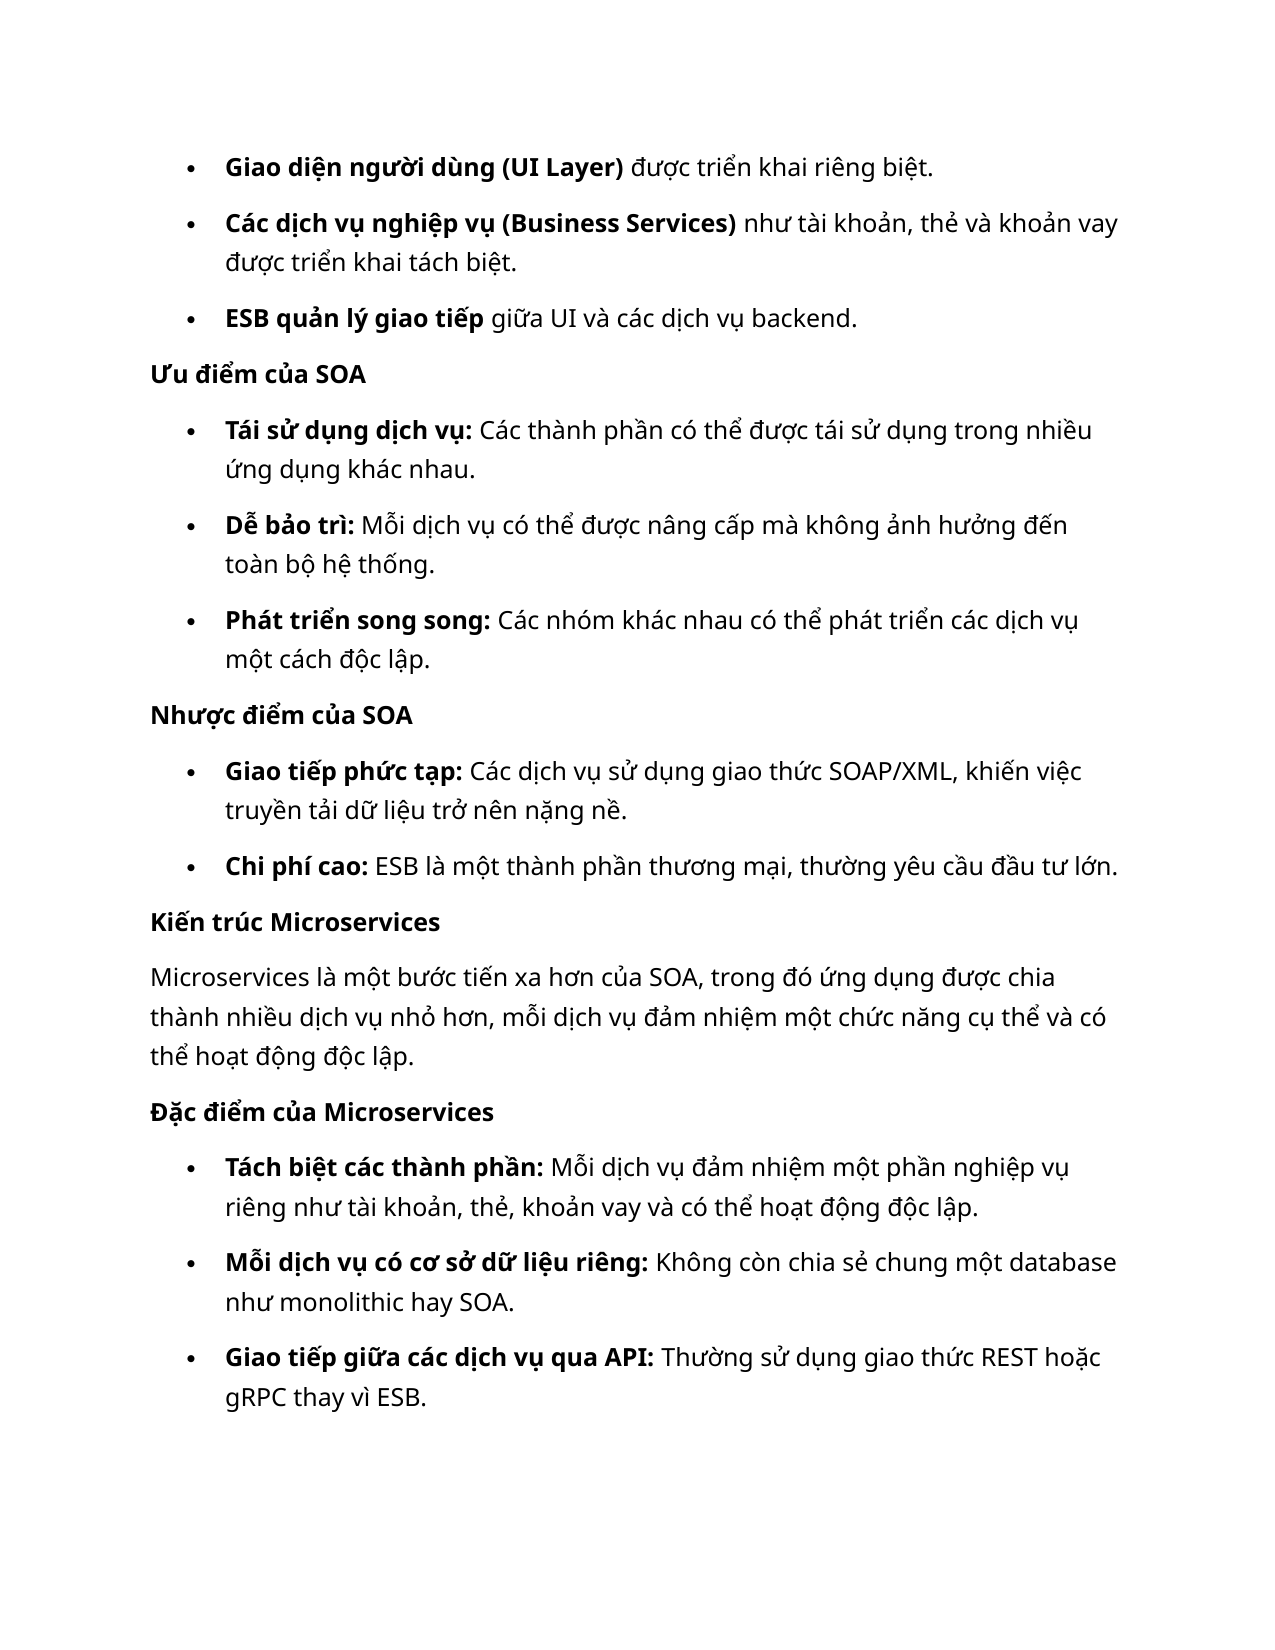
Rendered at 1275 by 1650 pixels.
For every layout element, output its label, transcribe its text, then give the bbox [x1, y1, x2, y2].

text Microservices là một bước tiến xa hơn của SOA, trong đó ứng dụng được chia thành nhiều dịch vụ nhỏ hơn, mỗi dịch vụ đảm nhiệm một chức năng cụ thể và có thể hoạt động độc lập. [150, 960, 1125, 1072]
list Tái sử dụng dịch vụ: Các thành phần có thể được tái sử dụng trong nhiều ứng dụng khác nhau. [187, 412, 1125, 486]
text Đặc điểm của Microservices [150, 1094, 1125, 1128]
text Kiến trúc Microservices [150, 904, 1125, 938]
text Ưu điểm của SOA [150, 357, 1125, 391]
list Các dịch vụ nghiệp vụ (Business Services) như tài khoản, thẻ và khoản vay được triển khai tách biệt. [187, 206, 1125, 279]
list Giao tiếp giữa các dịch vụ qua API: Thường sử dụng giao thức REST hoặc gRPC thay vì ESB. [187, 1340, 1125, 1413]
text Nhược điểm của SOA [150, 697, 1125, 732]
list ESB quản lý giao tiếp giữa UI và các dịch vụ backend. [187, 301, 1125, 335]
list Phát triển song song: Các nhóm khác nhau có thể phát triển các dịch vụ một cách độc lập. [187, 602, 1125, 676]
list Dễ bảo trì: Mỗi dịch vụ có thể được nâng cấp mà không ảnh hưởng đến toàn bộ hệ thống. [187, 507, 1125, 581]
list Giao tiếp phức tạp: Các dịch vụ sử dụng giao thức SOAP/XML, khiến việc truyền tải dữ liệu trở nên nặng nề. [187, 753, 1125, 827]
list Mỗi dịch vụ có cơ sở dữ liệu riêng: Không còn chia sẻ chung một database như monolithic hay SOA. [187, 1245, 1125, 1318]
list Chi phí cao: ESB là một thành phần thương mại, thường yêu cầu đầu tư lớn. [187, 848, 1125, 882]
list Tách biệt các thành phần: Mỗi dịch vụ đảm nhiệm một phần nghiệp vụ riêng như tài khoản, thẻ, khoản vay và có thể hoạt động độc lập. [187, 1150, 1125, 1223]
list Giao diện người dùng (UI Layer) được triển khai riêng biệt. [187, 150, 1125, 184]
